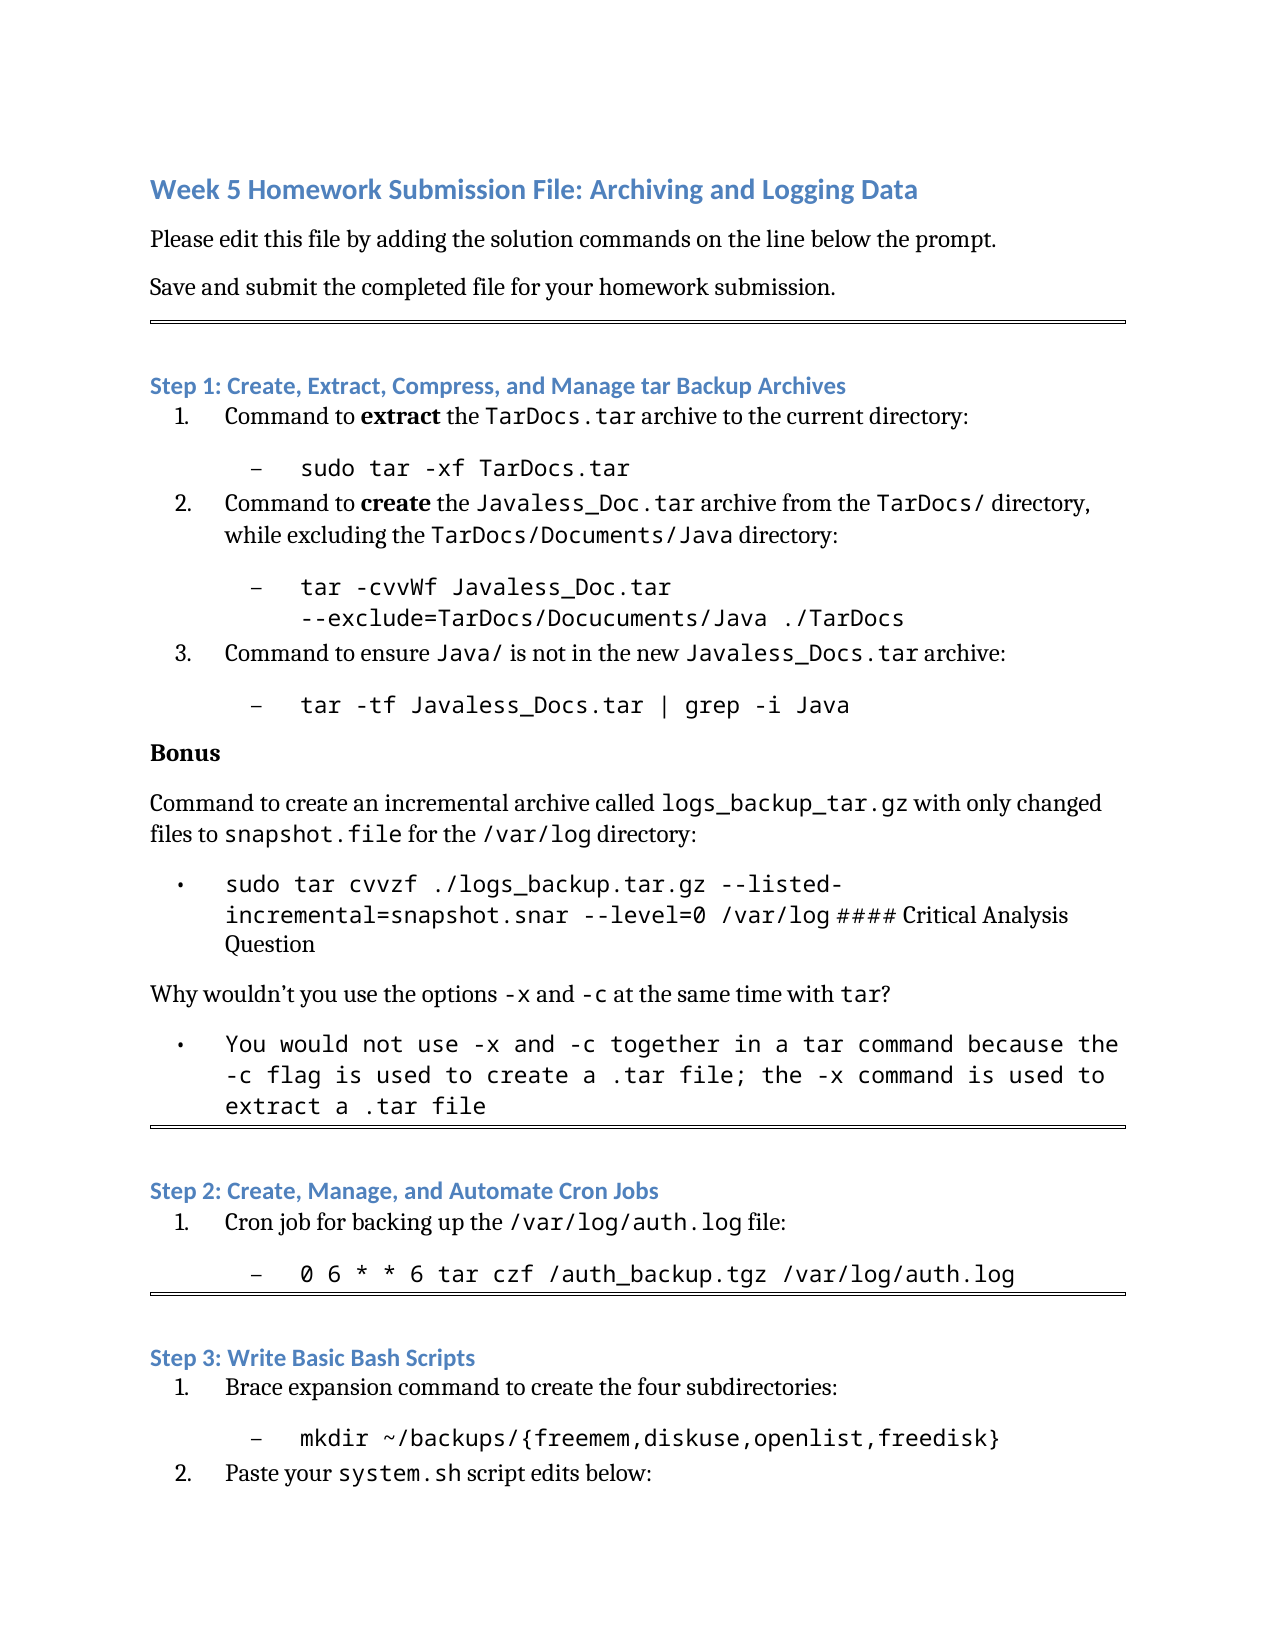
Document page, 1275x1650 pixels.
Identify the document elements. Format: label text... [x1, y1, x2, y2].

text Command to create an incremental archive called logs_backup_tar.gz with only changed files to snapshot.file for the /var/log directory: [150, 787, 1125, 849]
list Paste your system.sh script edits below: [175, 1457, 1125, 1488]
text Bonus [150, 739, 1125, 768]
subtitle Step 3: Write Basic Bash Scripts [150, 1342, 1125, 1373]
subtitle Step 1: Create, Extract, Compress, and Manage tar Backup Archives [150, 370, 1125, 400]
subtitle Step 2: Create, Manage, and Automate Cron Jobs [150, 1175, 1125, 1205]
list tar -cvvWf Javaless_Doc.tar --exclude=TarDocs/Docucuments/Java ./TarDocs [250, 571, 1125, 633]
list Command to ensure Java/ is not in the new Javaless_Docs.tar archive: [175, 637, 1125, 668]
list sudo tar -xf TarDocs.tar [250, 452, 1125, 484]
list tar -tf Javaless_Docs.tar | grep -i Java [250, 689, 1125, 720]
subtitle Week 5 Homework Submission File: Archiving and Logging Data [150, 171, 1125, 206]
list You would not use -x and -c together in a tar command because the -c flag is used to create a .tar file; the -x command is used to extract a .tar file [175, 1028, 1125, 1122]
list Brace expansion command to create the four subdirectories: [175, 1373, 1125, 1401]
text Save and submit the completed file for your homework submission. [150, 273, 1125, 301]
list Command to extract the TarDocs.tar archive to the current directory: [175, 400, 1125, 432]
text Please edit this file by adding the solution commands on the line below the prompt. [150, 225, 1125, 254]
list Command to create the Javaless_Doc.tar archive from the TarDocs/ directory, while excluding the TarDocs/Documents/Java directory: [175, 487, 1125, 550]
list 0 6 * * 6 tar czf /auth_backup.tgz /var/log/auth.log [250, 1257, 1125, 1289]
list Cron job for backing up the /var/log/auth.log file: [175, 1205, 1125, 1237]
list sudo tar cvvzf ./logs_backup.tar.gz --listed-incremental=snapshot.snar --level=0 /var/log #### Critical Analysis Question [175, 868, 1125, 959]
list mkdir ~/backups/{freemem,diskuse,openlist,freedisk} [250, 1422, 1125, 1453]
text Why wouldn’t you use the options -x and -c at the same time with tar? [150, 978, 1125, 1009]
